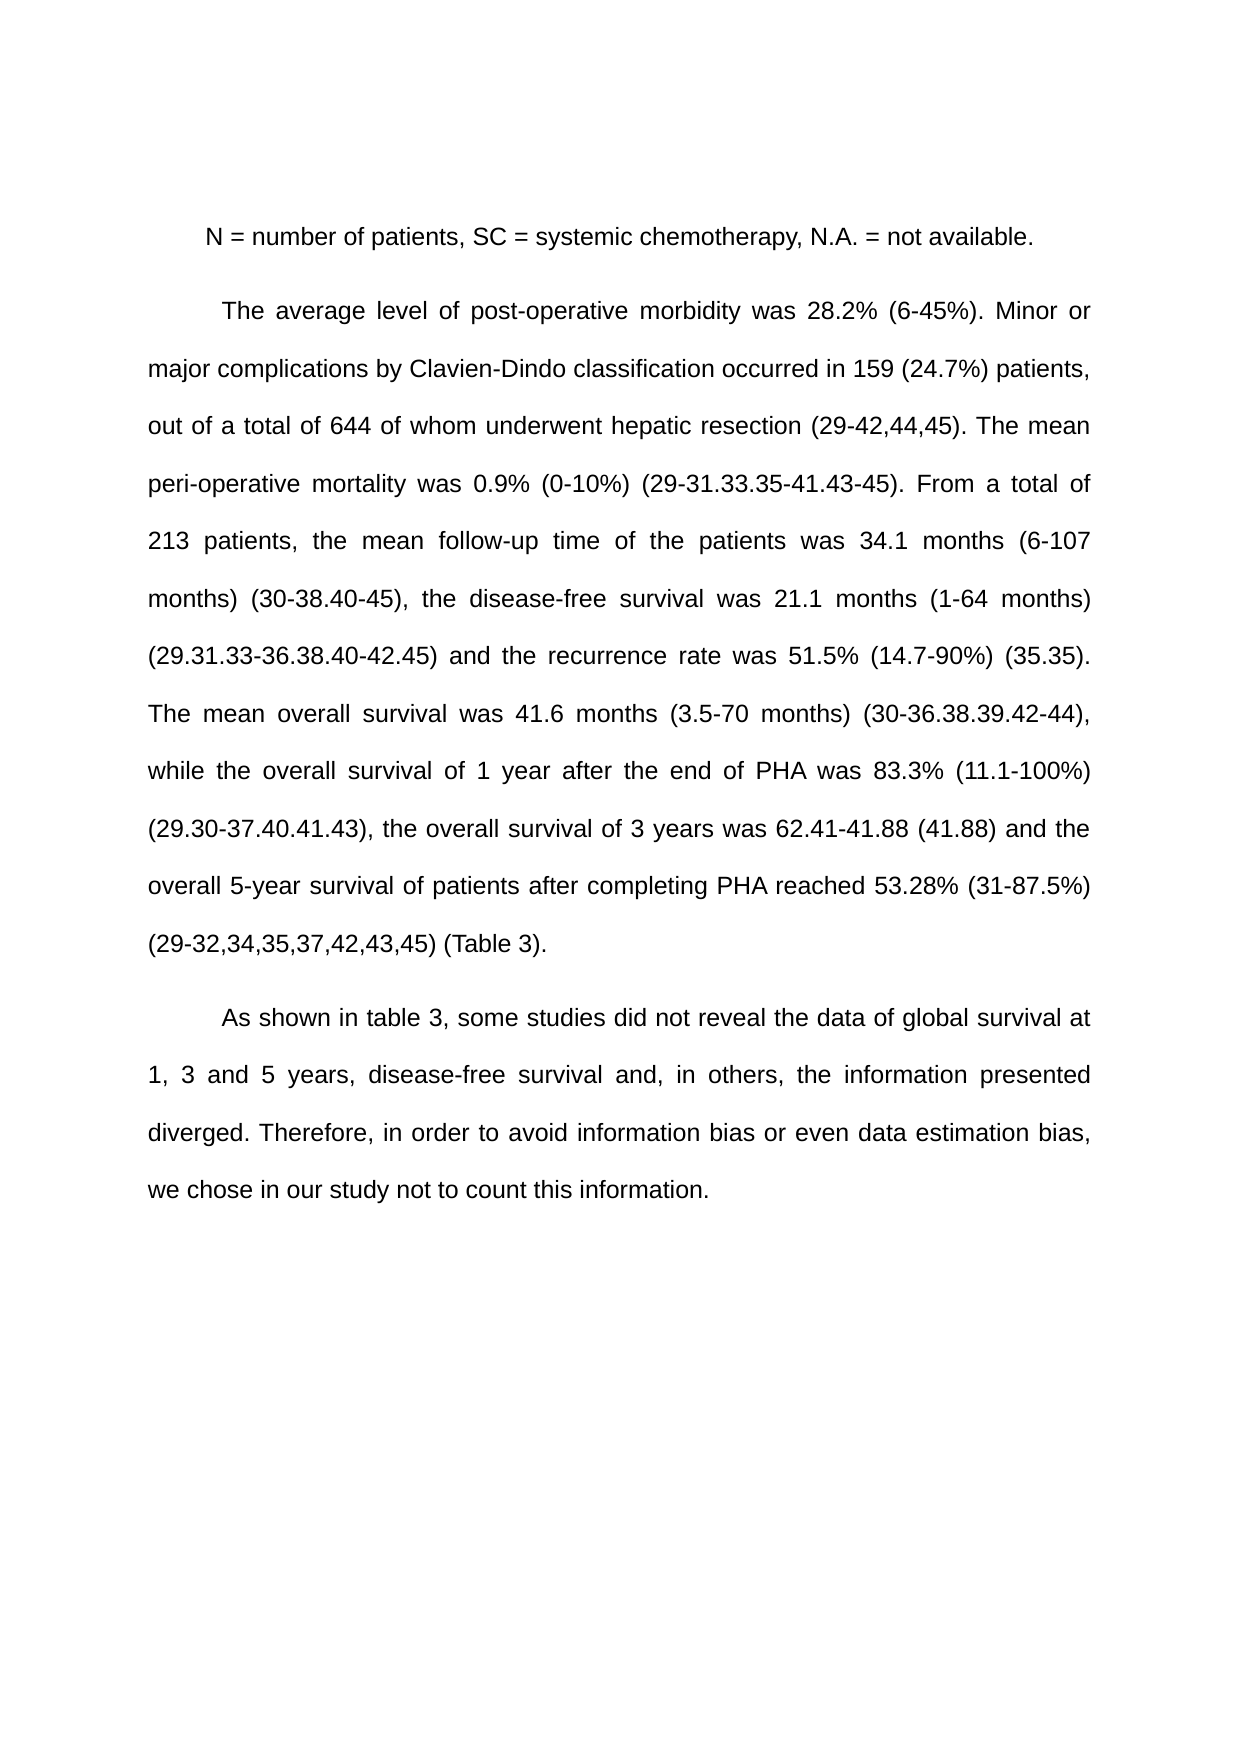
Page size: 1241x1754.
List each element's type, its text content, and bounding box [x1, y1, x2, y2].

text The average level of post-operative morbidity was 28.2% (6-45%). Minor or major complications by Clavien-Dindo classification occurred in 159 (24.7%) patients, out of a total of 644 of whom underwent hepatic resection (29-42,44,45). The mean peri-operative mortality was 0.9% (0-10%) (29-31.33.35-41.43-45). From a total of 213 patients, the mean follow-up time of the patients was 34.1 months (6-107 months) (30-38.40-45), the disease-free survival was 21.1 months (1-64 months) (29.31.33-36.38.40-42.45) and the recurrence rate was 51.5% (14.7-90%) (35.35). The mean overall survival was 41.6 months (3.5-70 months) (30-36.38.39.42-44), while the overall survival of 1 year after the end of PHA was 83.3% (11.1-100%) (29.30-37.40.41.43), the overall survival of 3 years was 62.41-41.88 (41.88) and the overall 5-year survival of patients after completing PHA reached 53.28% (31-87.5%) (29-32,34,35,37,42,43,45) (Table 3). [148, 296, 1092, 957]
text As shown in table 3, some studies did not reveal the data of global survival at 1, 3 and 5 years, disease-free survival and, in others, the information presented diverged. Therefore, in order to avoid information bias or even data estimation bias, we chose in our study not to count this information. [148, 1003, 1092, 1204]
text N = number of patients, SC = systemic chemotherapy, N.A. = not available. [148, 222, 1092, 251]
